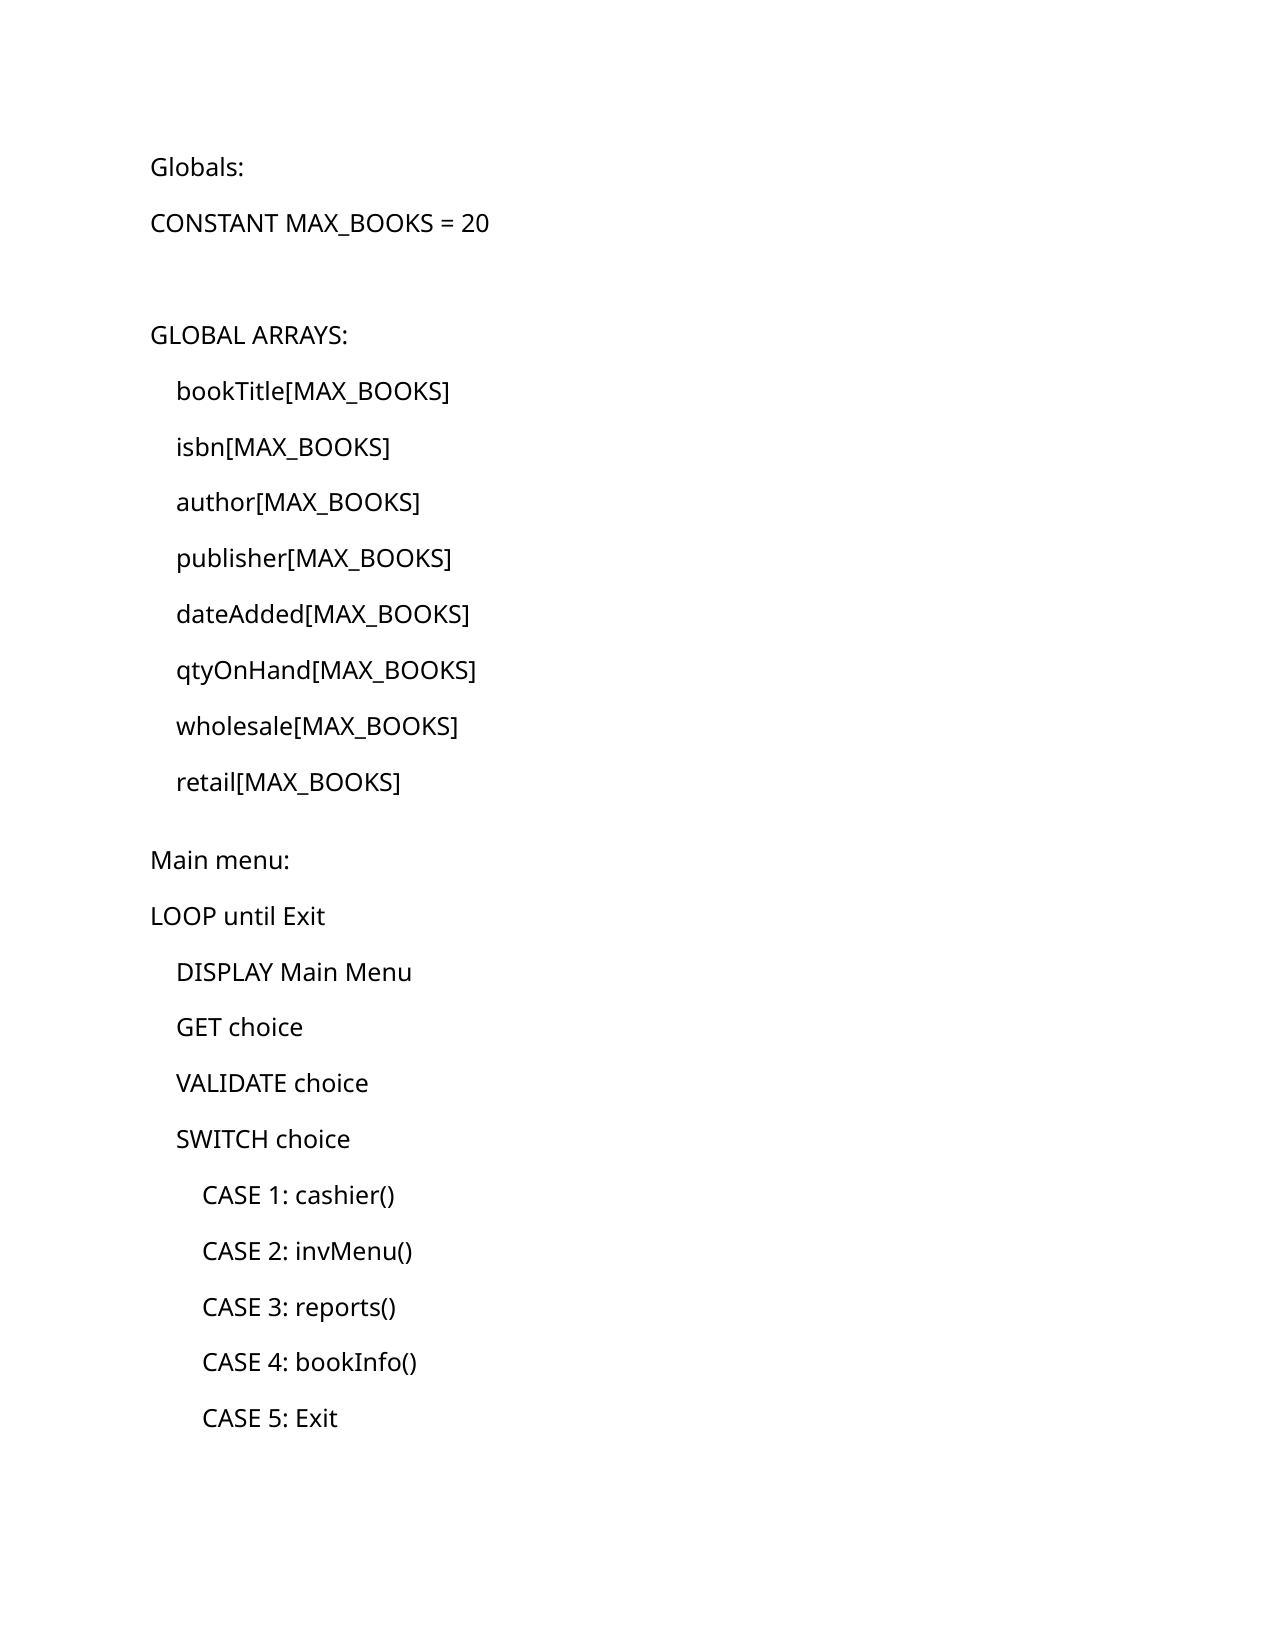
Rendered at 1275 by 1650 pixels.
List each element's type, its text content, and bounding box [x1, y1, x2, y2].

text CASE 4: bookInfo() [150, 1345, 1125, 1379]
text qtyOnHand[MAX_BOOKS] [150, 652, 1125, 687]
text SWITCH choice [150, 1122, 1125, 1156]
text retail[MAX_BOOKS] Main menu: [150, 764, 1125, 877]
text DISPLAY Main Menu [150, 954, 1125, 988]
text CASE 1: cashier() [150, 1177, 1125, 1212]
text Globals: [150, 150, 1125, 184]
text CONSTANT MAX_BOOKS = 20 [150, 206, 1125, 240]
text publisher[MAX_BOOKS] [150, 541, 1125, 575]
text VALIDATE choice [150, 1066, 1125, 1100]
text dateAdded[MAX_BOOKS] [150, 597, 1125, 631]
text bookTitle[MAX_BOOKS] [150, 373, 1125, 407]
text GLOBAL ARRAYS: [150, 317, 1125, 352]
text isbn[MAX_BOOKS] [150, 429, 1125, 463]
text author[MAX_BOOKS] [150, 485, 1125, 519]
text wholesale[MAX_BOOKS] [150, 708, 1125, 742]
text GET choice [150, 1010, 1125, 1044]
text CASE 3: reports() [150, 1289, 1125, 1323]
text CASE 5: Exit [150, 1401, 1125, 1435]
text LOOP until Exit [150, 898, 1125, 932]
text CASE 2: invMenu() [150, 1233, 1125, 1267]
